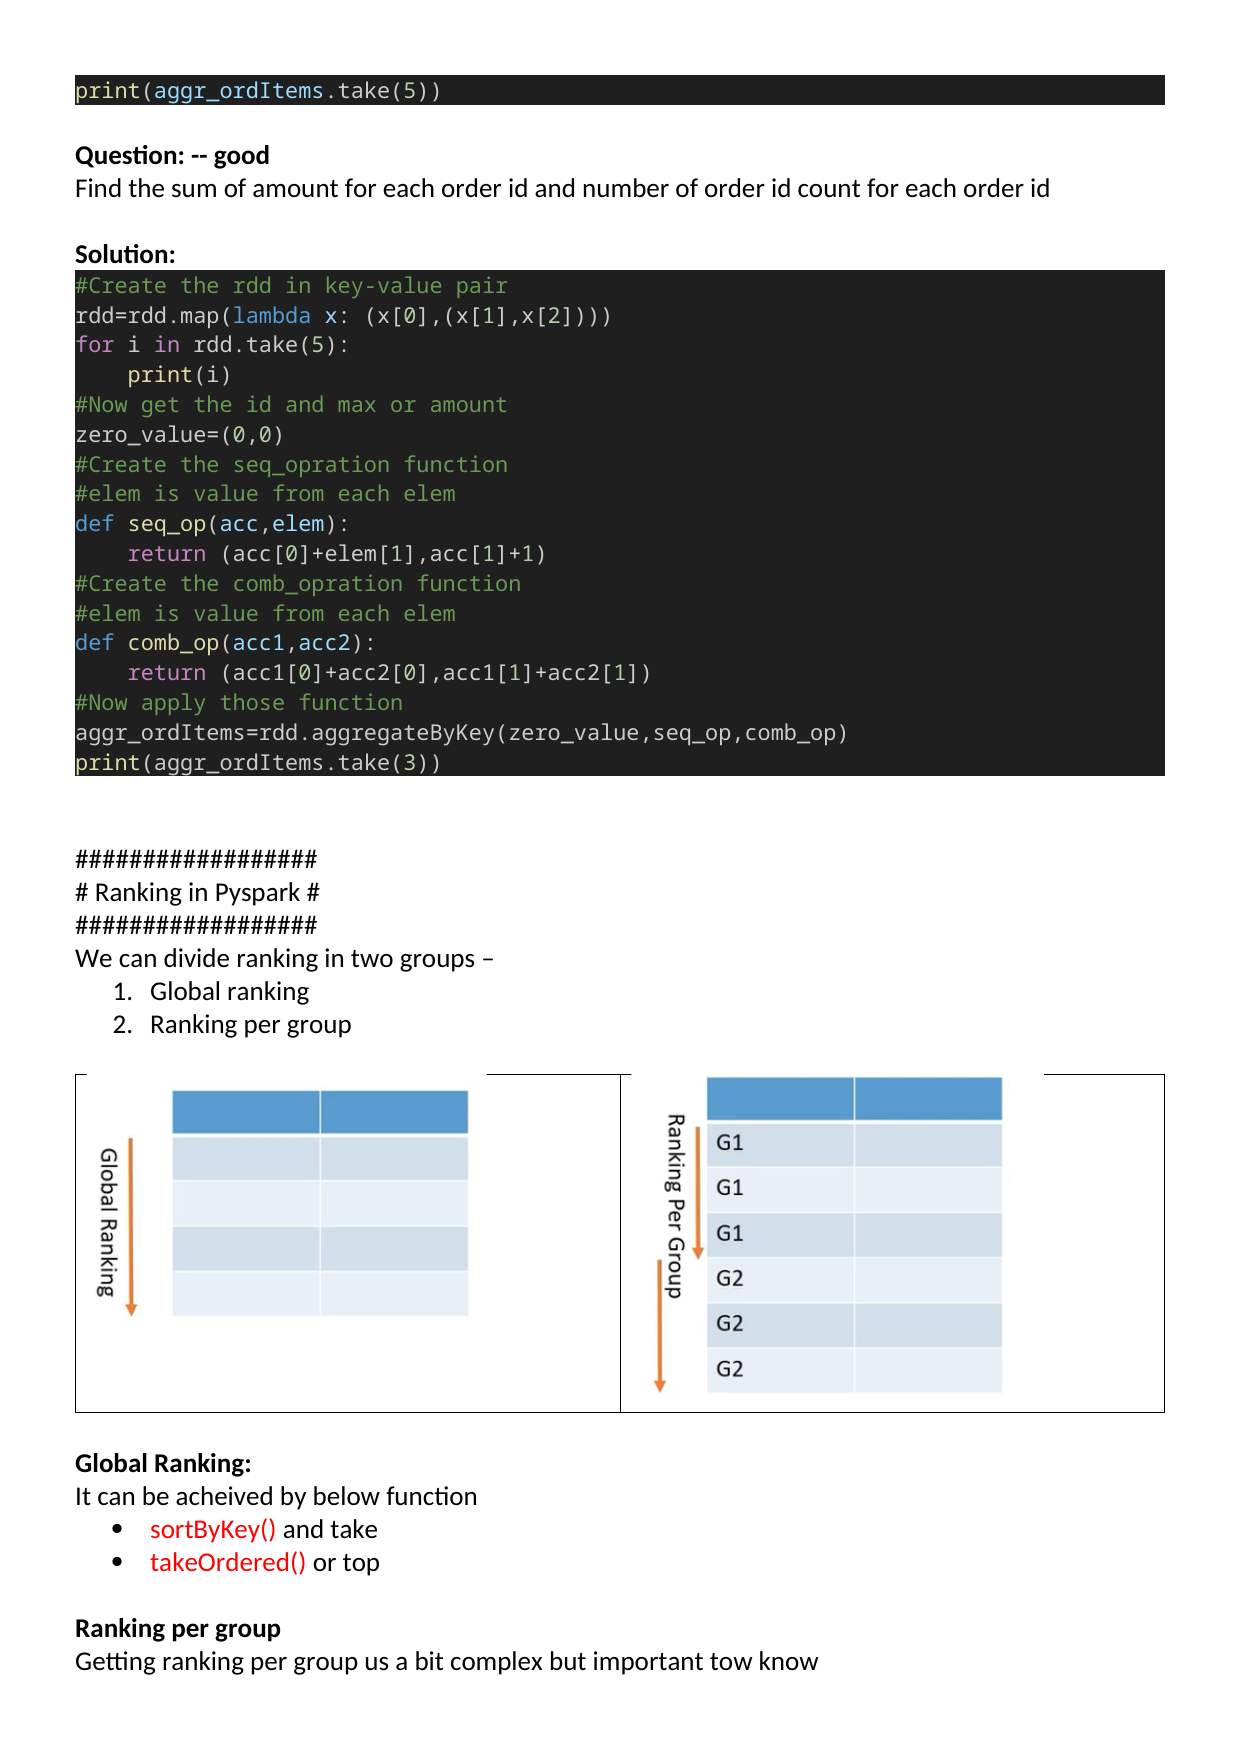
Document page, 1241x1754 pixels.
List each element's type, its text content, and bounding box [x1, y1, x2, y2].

text for i in rdd.take(5): [75, 329, 1165, 359]
text aggr_ordItems=rdd.aggregateByKey(zero_value,seq_op,comb_op) [75, 717, 1165, 747]
text ################## [75, 908, 1165, 941]
text Global Ranking: [75, 1446, 1165, 1479]
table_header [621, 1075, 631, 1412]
text def seq_op(acc,elem): [75, 508, 1165, 538]
text Question: -- good [75, 138, 1165, 171]
text Getting ranking per group us a bit complex but important tow know [75, 1644, 1165, 1677]
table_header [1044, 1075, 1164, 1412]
picture [631, 1074, 1044, 1412]
text Find the sum of amount for each order id and number of order id count for each order id [75, 171, 1165, 204]
text #Create the seq_opration function [75, 449, 1165, 478]
text zero_value=(0,0) [75, 419, 1165, 449]
text return (acc1[0]+acc2[0],acc1[1]+acc2[1]) [75, 657, 1165, 687]
text def comb_op(acc1,acc2): [75, 627, 1165, 657]
text #Create the rdd in key-value pair [75, 270, 1165, 300]
text #Create the comb_opration function [75, 568, 1165, 598]
list Ranking per group [112, 1007, 1165, 1041]
text ################## [75, 842, 1165, 875]
picture [86, 1074, 487, 1328]
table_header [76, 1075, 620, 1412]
text Solution: [75, 237, 1165, 270]
text # Ranking in Pyspark # [75, 875, 1165, 908]
text #elem is value from each elem [75, 598, 1165, 627]
text print(i) [75, 359, 1165, 389]
list takeOrdered() or top [112, 1545, 1165, 1578]
text #elem is value from each elem [75, 478, 1165, 508]
text We can divide ranking in two groups – [75, 941, 1165, 974]
text Ranking per group [75, 1611, 1165, 1644]
list Global ranking [112, 974, 1165, 1007]
text rdd=rdd.map(lambda x: (x[0],(x[1],x[2]))) [75, 300, 1165, 329]
text #Now apply those function [75, 687, 1165, 717]
text #Now get the id and max or amount [75, 389, 1165, 419]
text print(aggr_ordItems.take(5)) [75, 75, 1165, 105]
text It can be acheived by below function [75, 1479, 1165, 1512]
text print(aggr_ordItems.take(3)) [75, 747, 1165, 776]
list sortByKey() and take [112, 1512, 1165, 1545]
text return (acc[0]+elem[1],acc[1]+1) [75, 538, 1165, 568]
